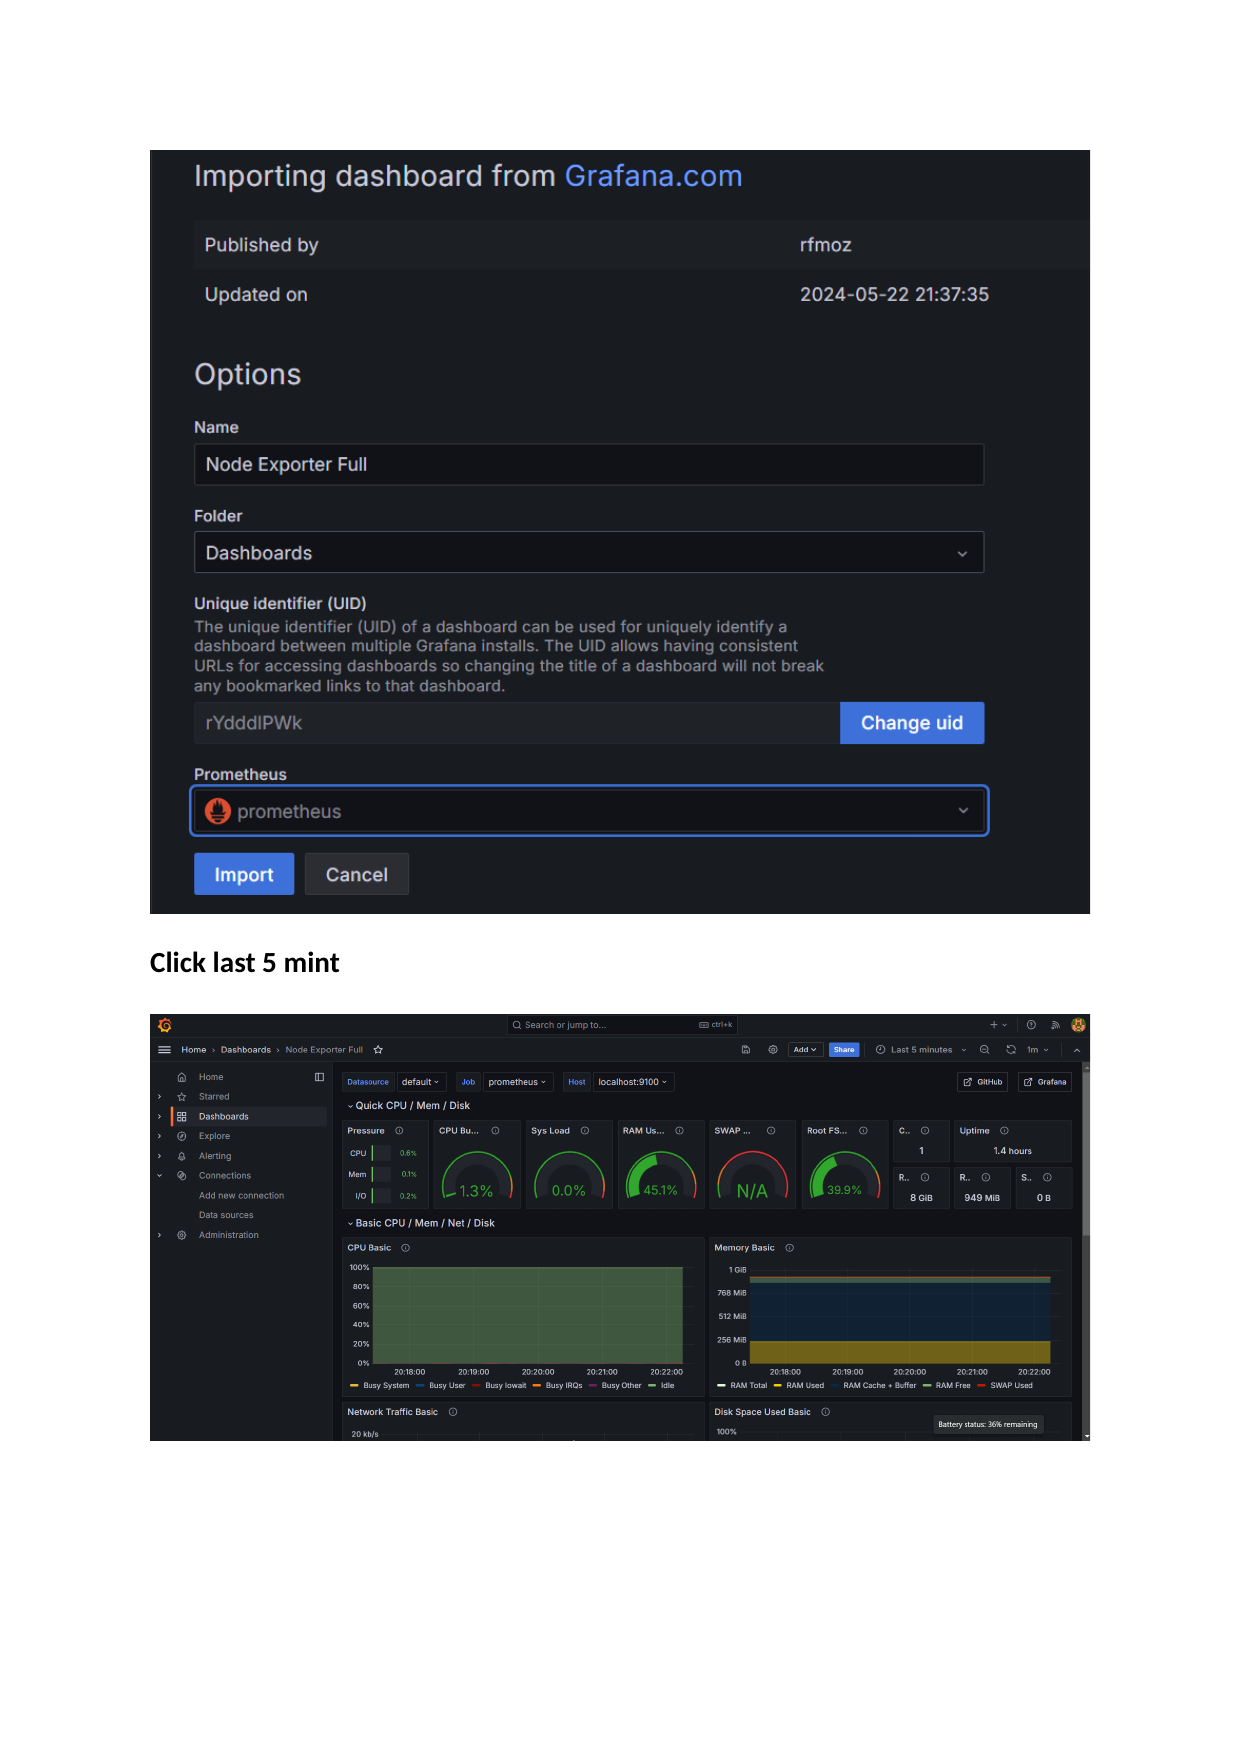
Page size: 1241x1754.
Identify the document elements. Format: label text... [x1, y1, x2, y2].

picture [150, 150, 1091, 914]
picture [150, 1014, 1091, 1441]
text Click last 5 mint [150, 944, 1090, 979]
